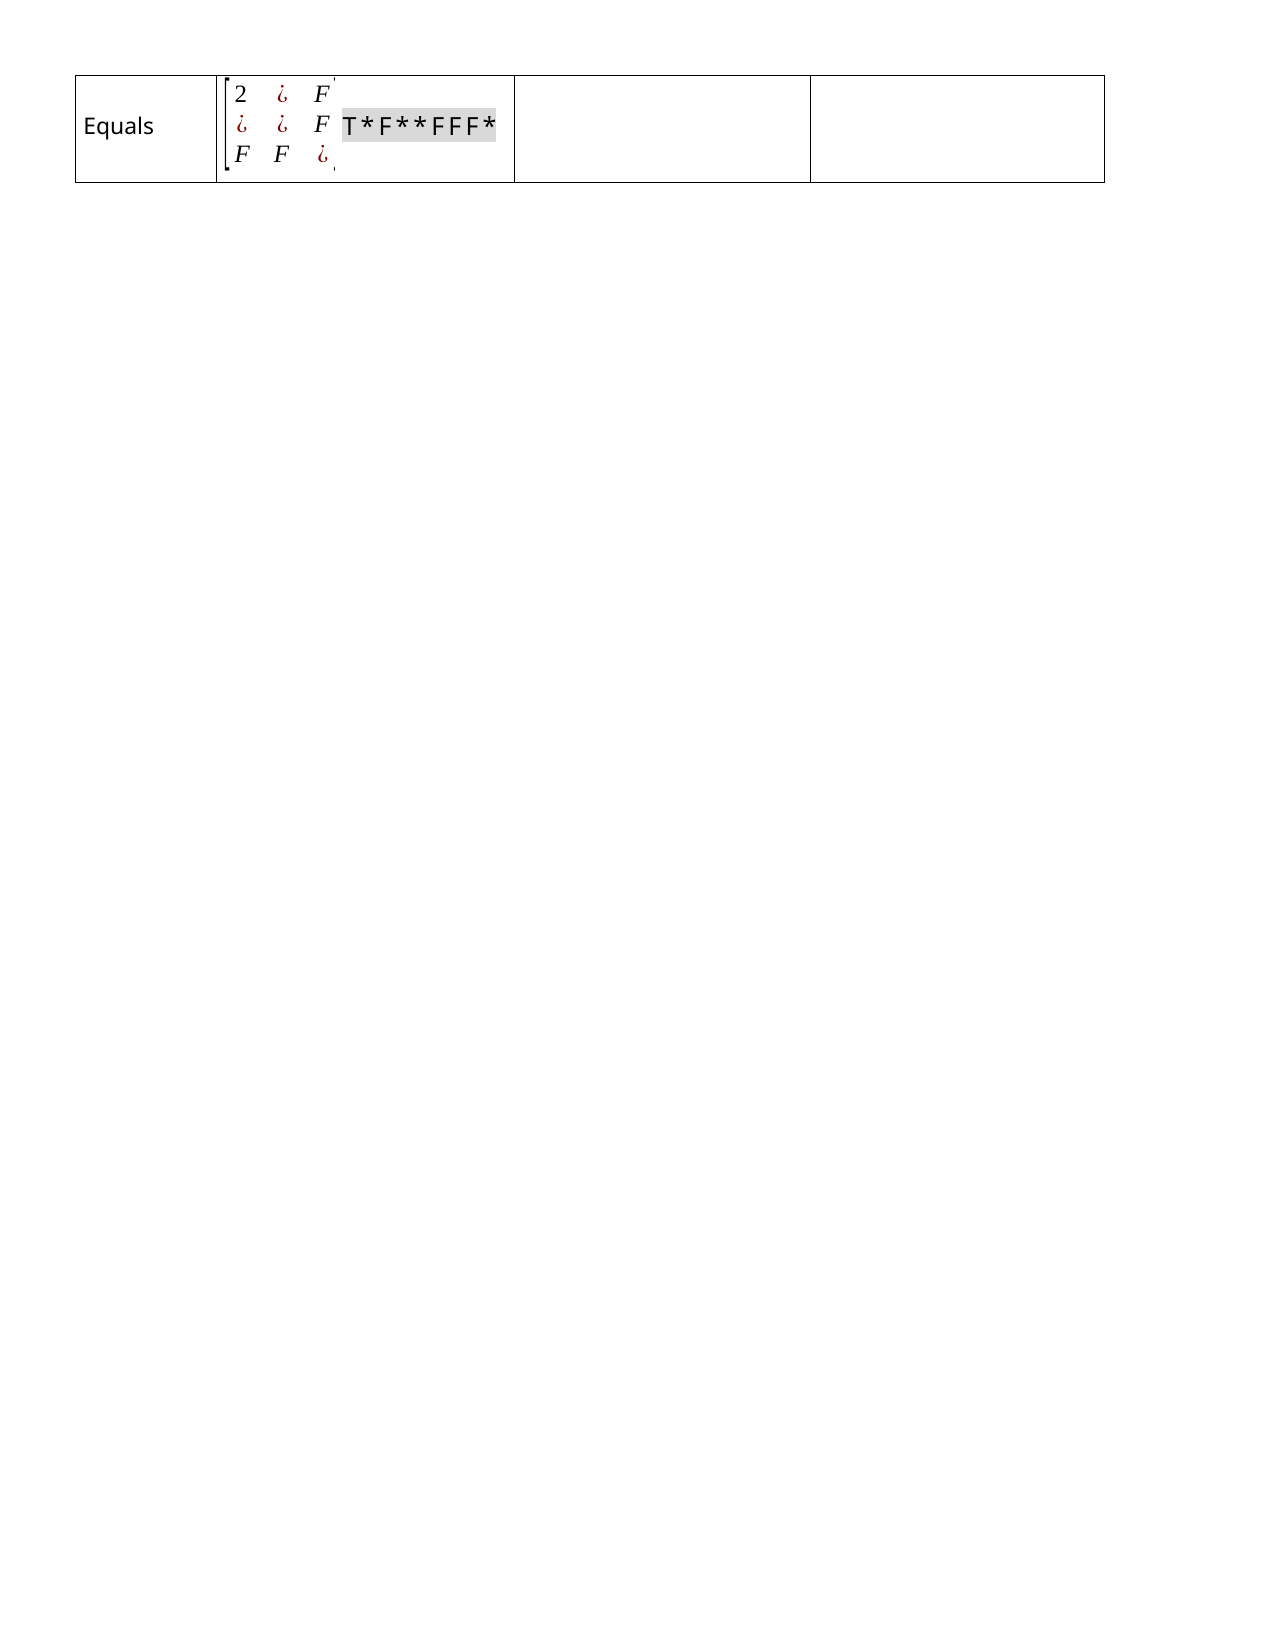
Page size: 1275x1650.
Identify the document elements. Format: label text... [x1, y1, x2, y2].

table_cell [515, 76, 631, 182]
table_cell [631, 76, 810, 182]
table_cell Equals [76, 76, 216, 182]
table_cell [811, 76, 925, 182]
table_cell [217, 76, 335, 182]
table_cell [925, 76, 1104, 182]
table_cell T*F**FFF* [335, 76, 514, 182]
